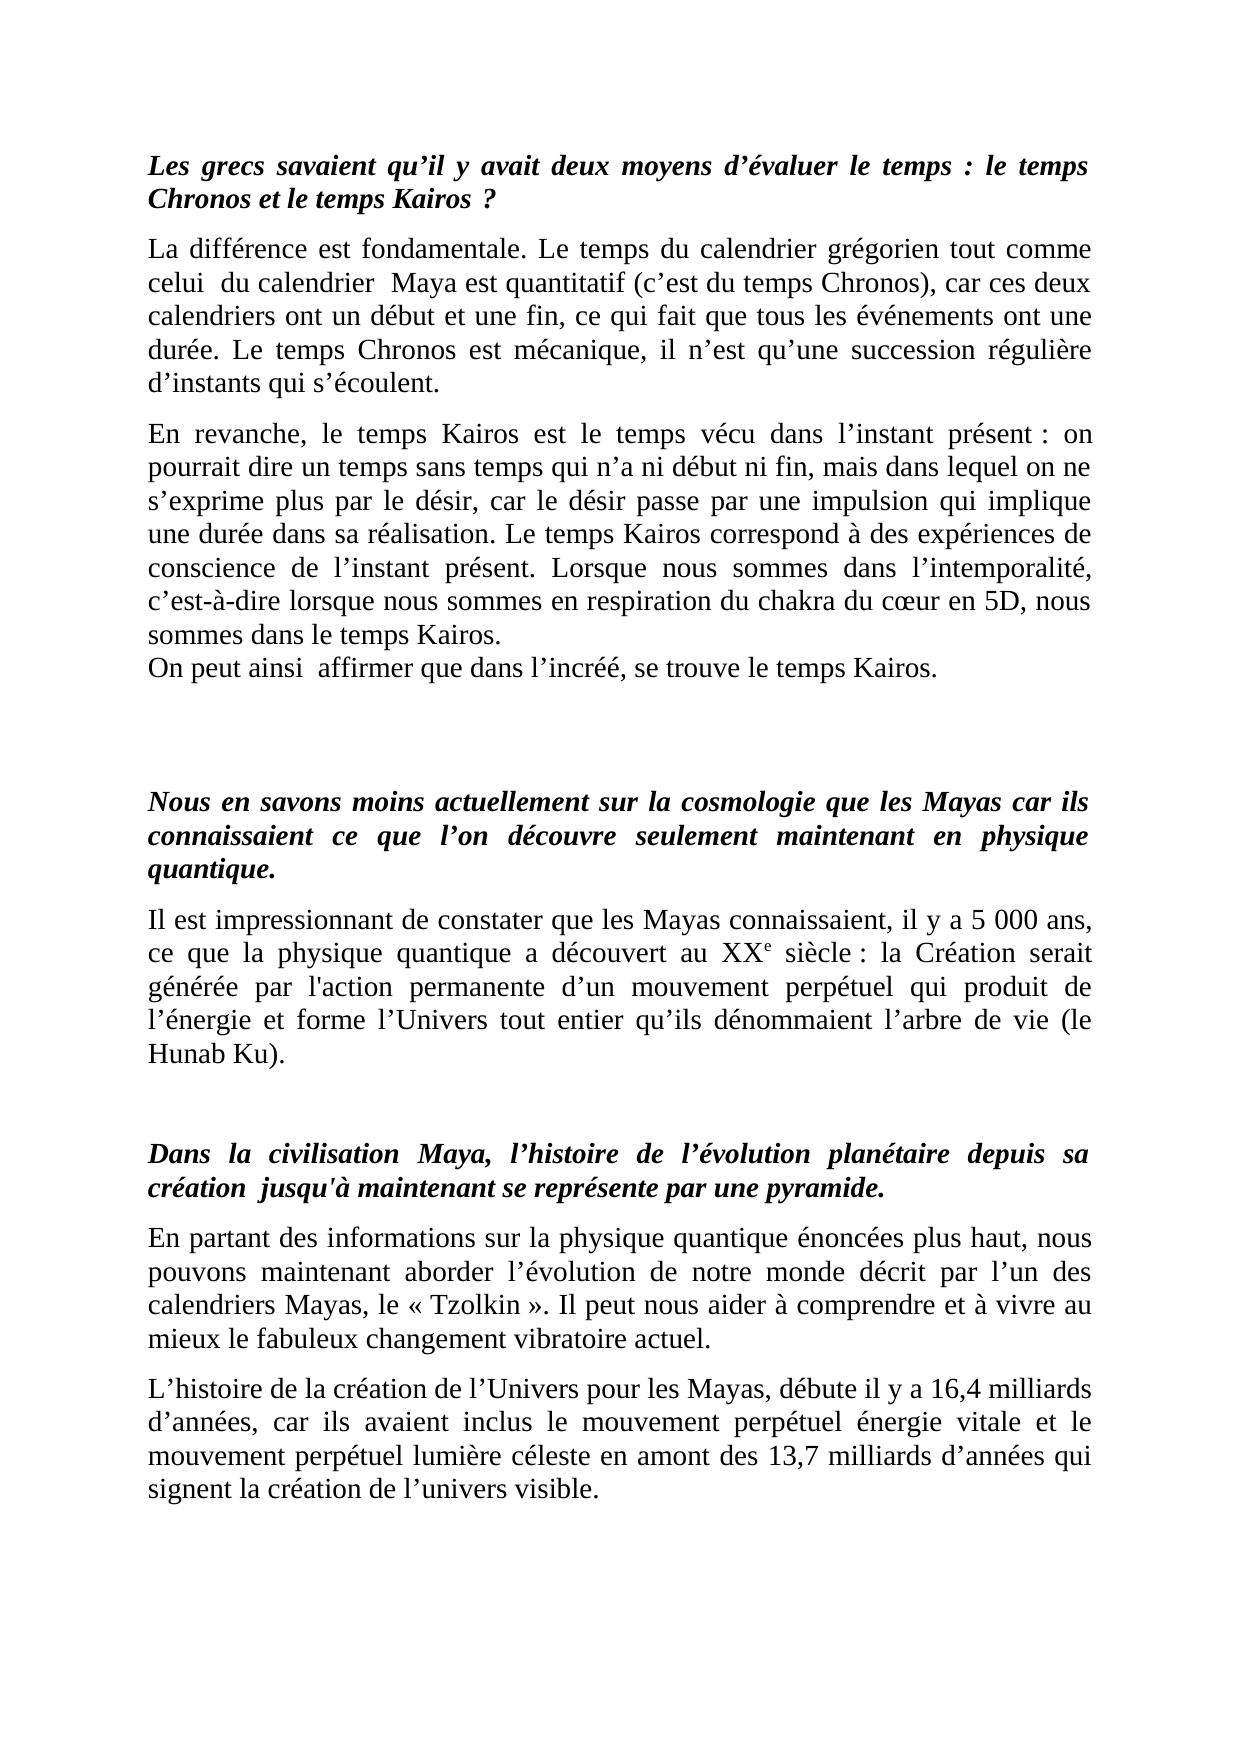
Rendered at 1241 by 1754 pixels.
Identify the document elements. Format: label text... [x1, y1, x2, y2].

text En partant des informations sur la physique quantique énoncées plus haut, nous pouvons maintenant aborder l’évolution de notre monde décrit par l’un des calendriers Mayas, le « Tzolkin ». Il peut nous aider à comprendre et à vivre au mieux le fabuleux changement vibratoire actuel. [148, 1220, 1093, 1354]
text L’histoire de la création de l’Univers pour les Mayas, débute il y a 16,4 milliards d’années, car ils avaient inclus le mouvement perpétuel énergie vitale et le mouvement perpétuel lumière céleste en amont des 13,7 milliards d’années qui signent la création de l’univers visible. [148, 1371, 1093, 1505]
text Dans la civilisation Maya, l’histoire de l’évolution planétaire depuis sa création jusqu'à maintenant se représente par une pyramide. [148, 1136, 1093, 1203]
text Nous en savons moins actuellement sur la cosmologie que les Mayas car ils connaissaient ce que l’on découvre seulement maintenant en physique quantique. [148, 784, 1093, 885]
text On peut ainsi affirmer que dans l’incréé, se trouve le temps Kairos. [148, 651, 1093, 684]
text La différence est fondamentale. Le temps du calendrier grégorien tout comme celui du calendrier Maya est quantitatif (c’est du temps Chronos), car ces deux calendriers ont un début et une fin, ce qui fait que tous les événements ont une durée. Le temps Chronos est mécanique, il n’est qu’une succession régulière d’instants qui s’écoulent. [148, 231, 1093, 399]
text Il est impressionnant de constater que les Mayas connaissaient, il y a 5 000 ans, ce que la physique quantique a découvert au XXe siècle : la Création serait générée par l'action permanente d’un mouvement perpétuel qui produit de l’énergie et forme l’Univers tout entier qu’ils dénommaient l’arbre de vie (le Hunab Ku). [148, 902, 1093, 1069]
text En revanche, le temps Kairos est le temps vécu dans l’instant présent : on pourrait dire un temps sans temps qui n’a ni début ni fin, mais dans lequel on ne s’exprime plus par le désir, car le désir passe par une impulsion qui implique une durée dans sa réalisation. Le temps Kairos correspond à des expériences de conscience de l’instant présent. Lorsque nous sommes dans l’intemporalité, c’est-à-dire lorsque nous sommes en respiration du chakra du cœur en 5D, nous sommes dans le temps Kairos. [148, 416, 1093, 651]
text Les grecs savaient qu’il y avait deux moyens d’évaluer le temps : le temps Chronos et le temps Kairos ? [148, 148, 1093, 215]
